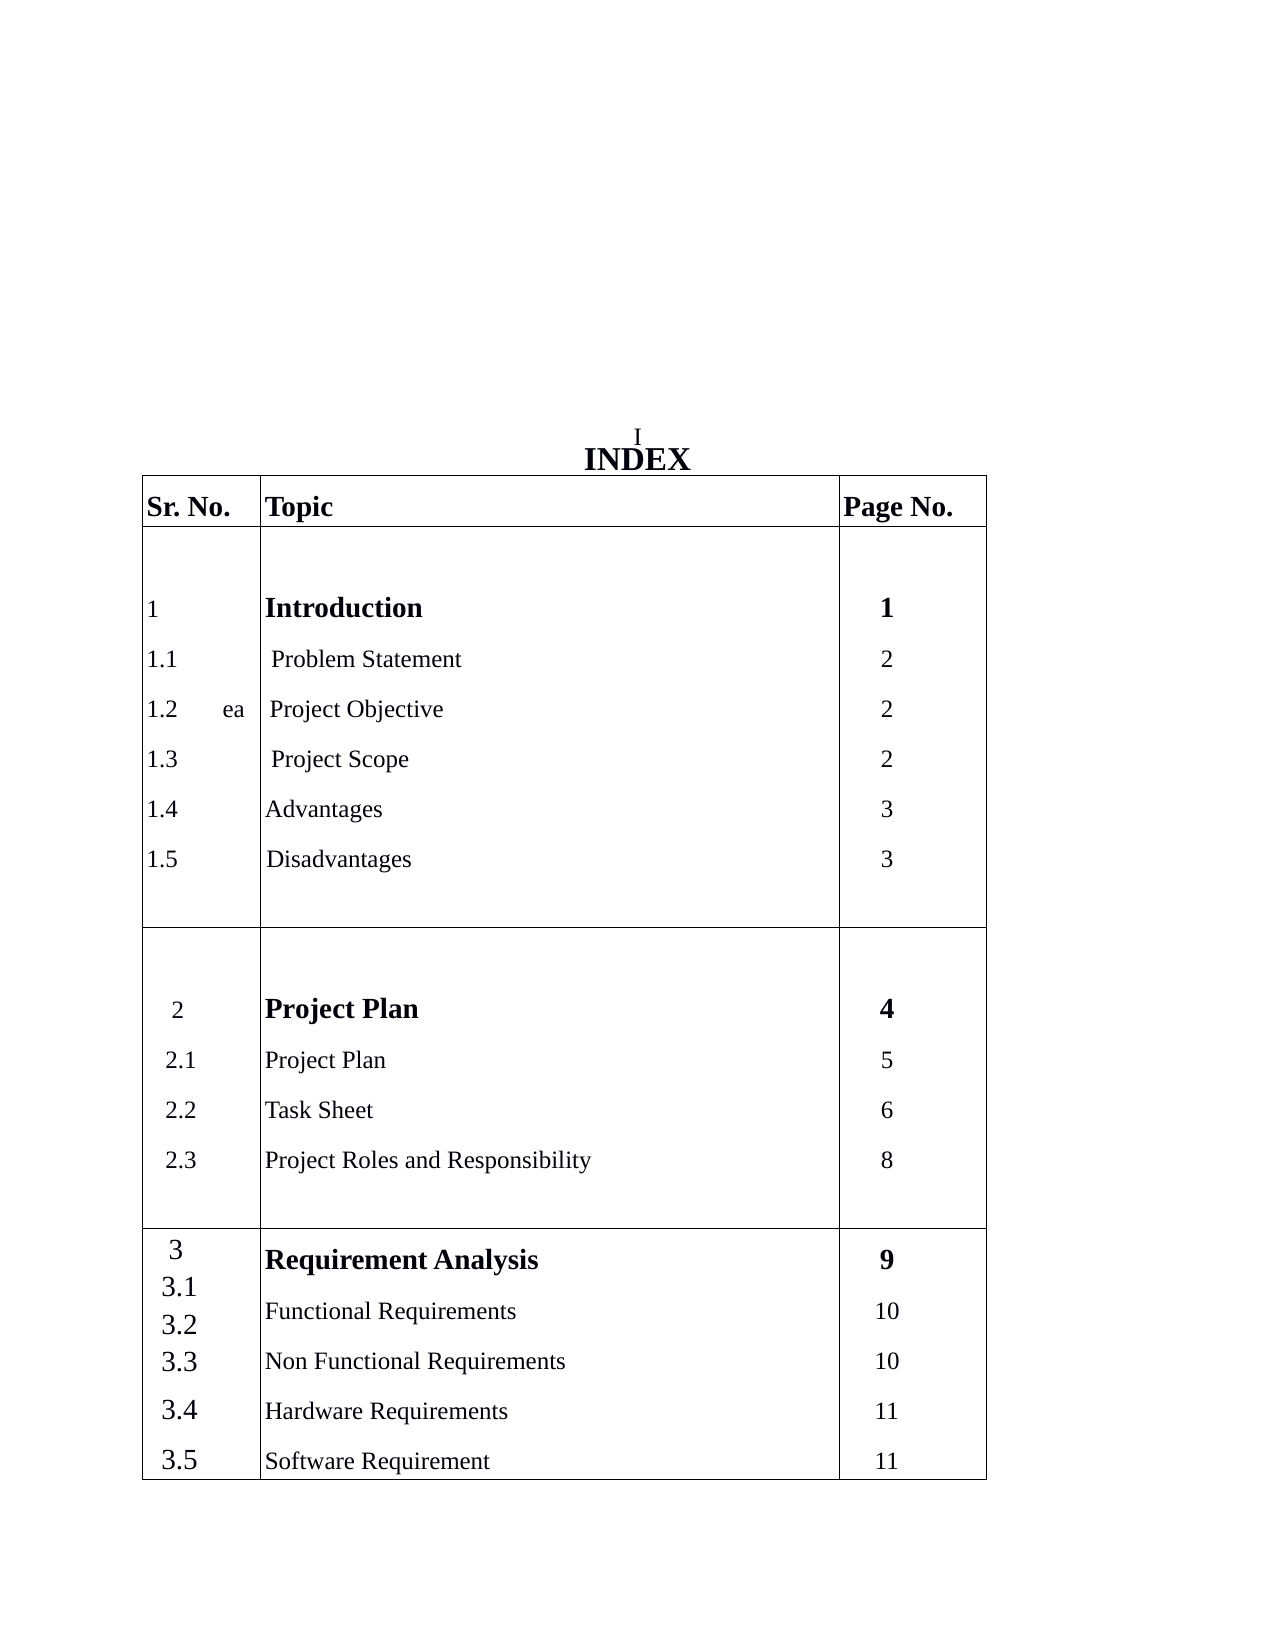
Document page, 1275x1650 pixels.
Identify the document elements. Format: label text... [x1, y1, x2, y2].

table_header Sr. No. [143, 476, 260, 526]
table_cell Project Plan Project Plan Task Sheet Project Roles and Responsibility [261, 928, 839, 1228]
table_cell 1 2 2 2 3 3 [840, 527, 986, 927]
text I [150, 425, 1125, 450]
table_header Page No. [840, 476, 986, 526]
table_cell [261, 1229, 839, 1479]
text INDEX [150, 450, 1125, 475]
table_cell Introduction Problem Statement ea Project Objective Project Scope Advantages Disadvantages [261, 527, 839, 927]
table_cell 2 2.1 2.2 2.3 [143, 928, 260, 1228]
table_cell 1 1.1 1.2 1.3 1.4 1.5 [143, 527, 260, 927]
table_header Topic [261, 476, 839, 526]
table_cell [143, 1229, 260, 1479]
table_cell 4 5 6 8 [840, 928, 986, 1228]
table_cell 9 10 10 11 11 11 [840, 1229, 986, 1479]
